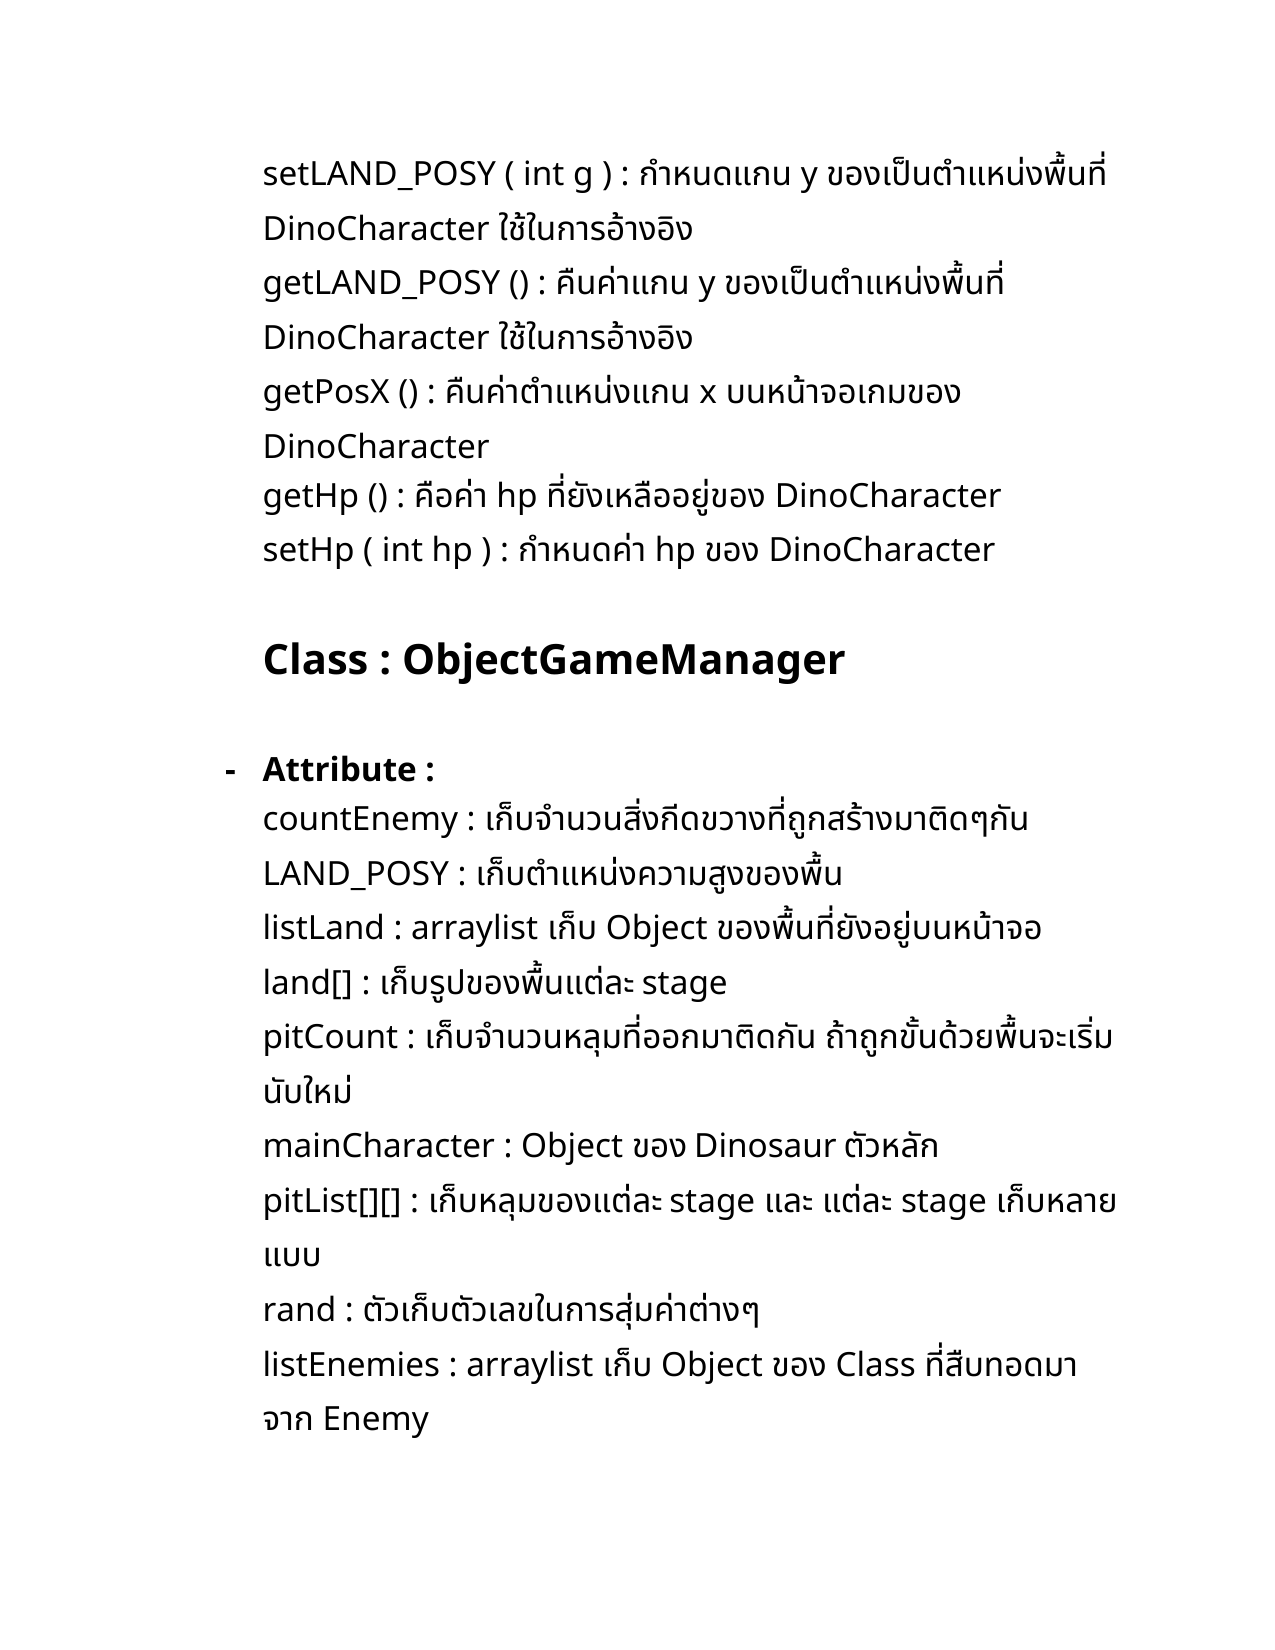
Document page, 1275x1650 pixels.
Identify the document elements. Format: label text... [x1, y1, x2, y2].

list LAND_POSY : เก็บตำแหน่งความสูงของพื้น [262, 849, 1125, 900]
list rand : ตัวเก็บตัวเลขในการสุ่มค่าต่างๆ [262, 1286, 1125, 1336]
list land[] : เก็บรูปของพื้นแต่ละstage [262, 959, 1125, 1009]
list setHp ( int hp ) : กำหนดค่า hp ของ DinoCharacter [262, 526, 1125, 577]
list listLand : arraylist เก็บ Object ของพื้นที่ยังอยู่บนหน้าจอ [262, 904, 1125, 955]
list setLAND_POSY ( int g ) : กำหนดแกน y ของเป็นตำแหน่งพื้นที่ DinoCharacter ใช้ในการอ้างอิง [262, 150, 1125, 255]
list Attribute : [225, 746, 1125, 791]
list listEnemies : arraylist เก็บ Object ของ Class ที่สืบทอดมาจาก Enemy [262, 1340, 1125, 1446]
list mainCharacter : Object ของDinosaurตัวหลัก [262, 1122, 1125, 1173]
list pitCount : เก็บจำนวนหลุมที่ออกมาติดกัน ถ้าถูกขั้นด้วยพื้นจะเริ่มนับใหม่ [262, 1013, 1125, 1118]
list pitList[][] : เก็บหลุมของแต่ละstage และ แต่ละ stage เก็บหลายแบบ [262, 1177, 1125, 1282]
list Class : ObjectGameManager [262, 629, 1125, 686]
list getLAND_POSY () : คืนค่าแกน y ของเป็นตำแหน่งพื้นที่ DinoCharacter ใช้ในการอ้างอิง [262, 259, 1125, 364]
list getPosX () : คืนค่าตำแหน่งแกน x บนหน้าจอเกมของ DinoCharacter [262, 368, 1125, 468]
list countEnemy : เก็บจำนวนสิ่งกีดขวางที่ถูกสร้างมาติดๆกัน [262, 795, 1125, 846]
list getHp () : คือค่า hp ที่ยังเหลืออยู่ของ DinoCharacter [262, 471, 1125, 522]
